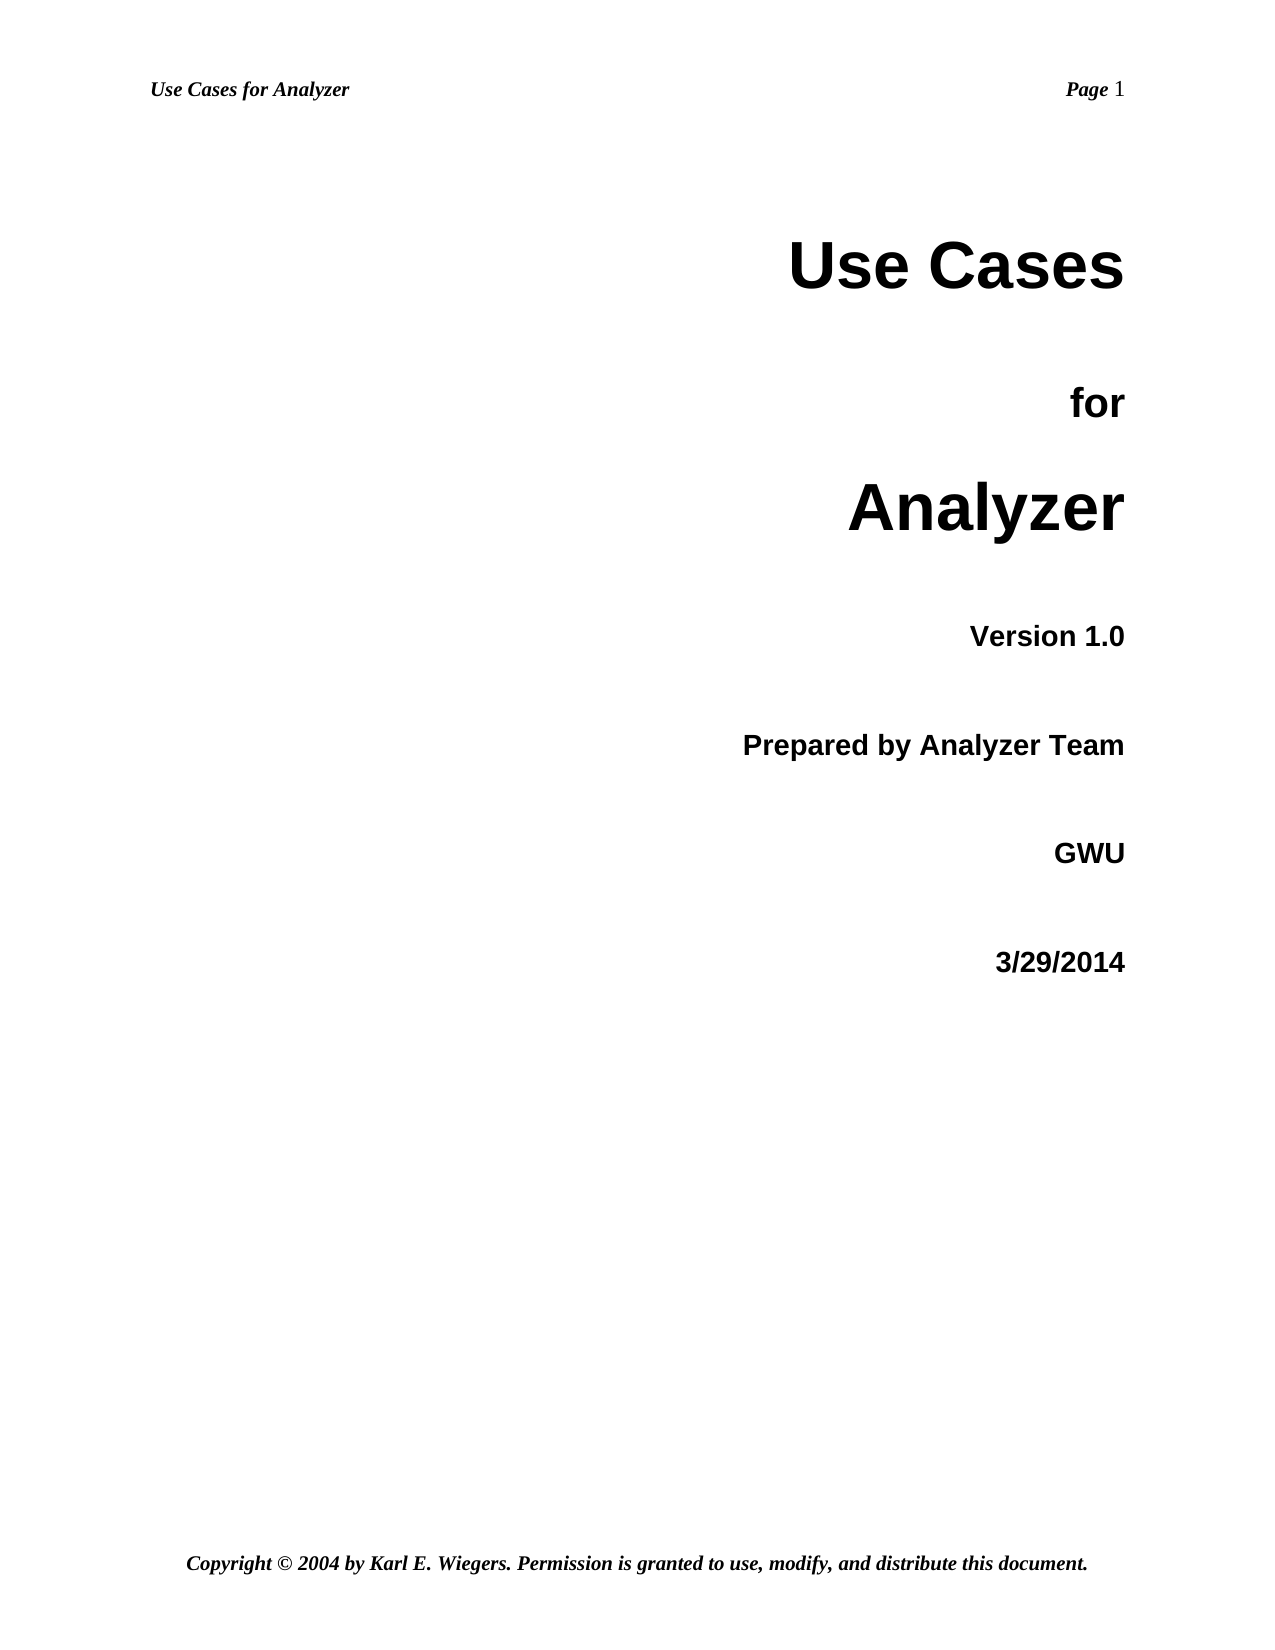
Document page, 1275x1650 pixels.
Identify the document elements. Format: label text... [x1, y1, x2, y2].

title Use Cases [150, 226, 1125, 303]
title Analyzer [150, 468, 1125, 544]
text Prepared by Analyzer Team [150, 728, 1125, 761]
text GWU [150, 836, 1125, 870]
text Version 1.0 [150, 619, 1125, 653]
title for [150, 378, 1125, 426]
text 3/29/2014 [150, 945, 1125, 978]
